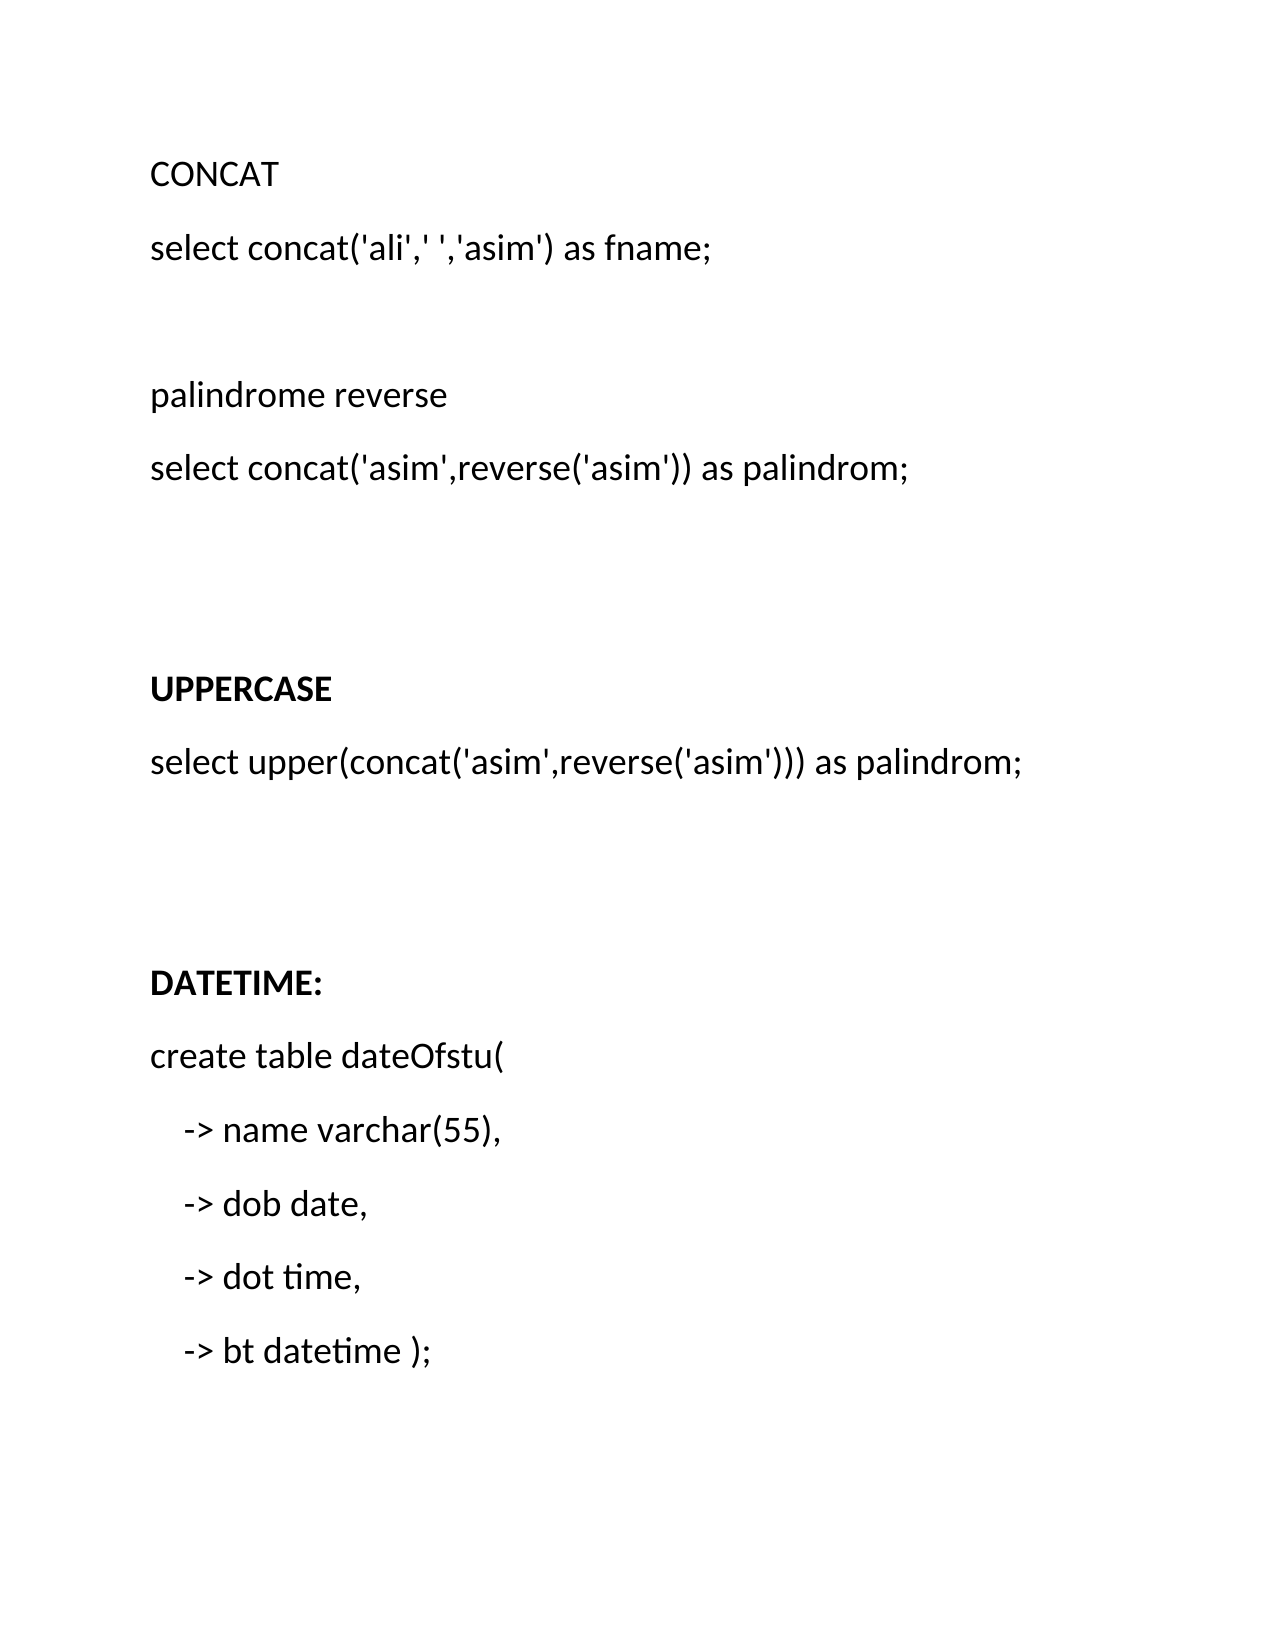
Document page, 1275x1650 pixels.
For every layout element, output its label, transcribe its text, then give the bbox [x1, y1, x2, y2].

text select upper(concat('asim',reverse('asim'))) as palindrom; [150, 738, 1125, 784]
text UPPERCASE [150, 665, 1125, 711]
text DATETIME: [150, 959, 1125, 1005]
text -> bt datetime ); [150, 1327, 1125, 1372]
text -> dot time, [150, 1253, 1125, 1299]
text select concat('ali',' ','asim') as fname; [150, 223, 1125, 269]
text -> dob date, [150, 1179, 1125, 1225]
text create table dateOfstu( [150, 1032, 1125, 1078]
text palindrome reverse [150, 371, 1125, 416]
text select concat('asim',reverse('asim')) as palindrom; [150, 444, 1125, 490]
text CONCAT [150, 150, 1125, 196]
text -> name varchar(55), [150, 1106, 1125, 1152]
